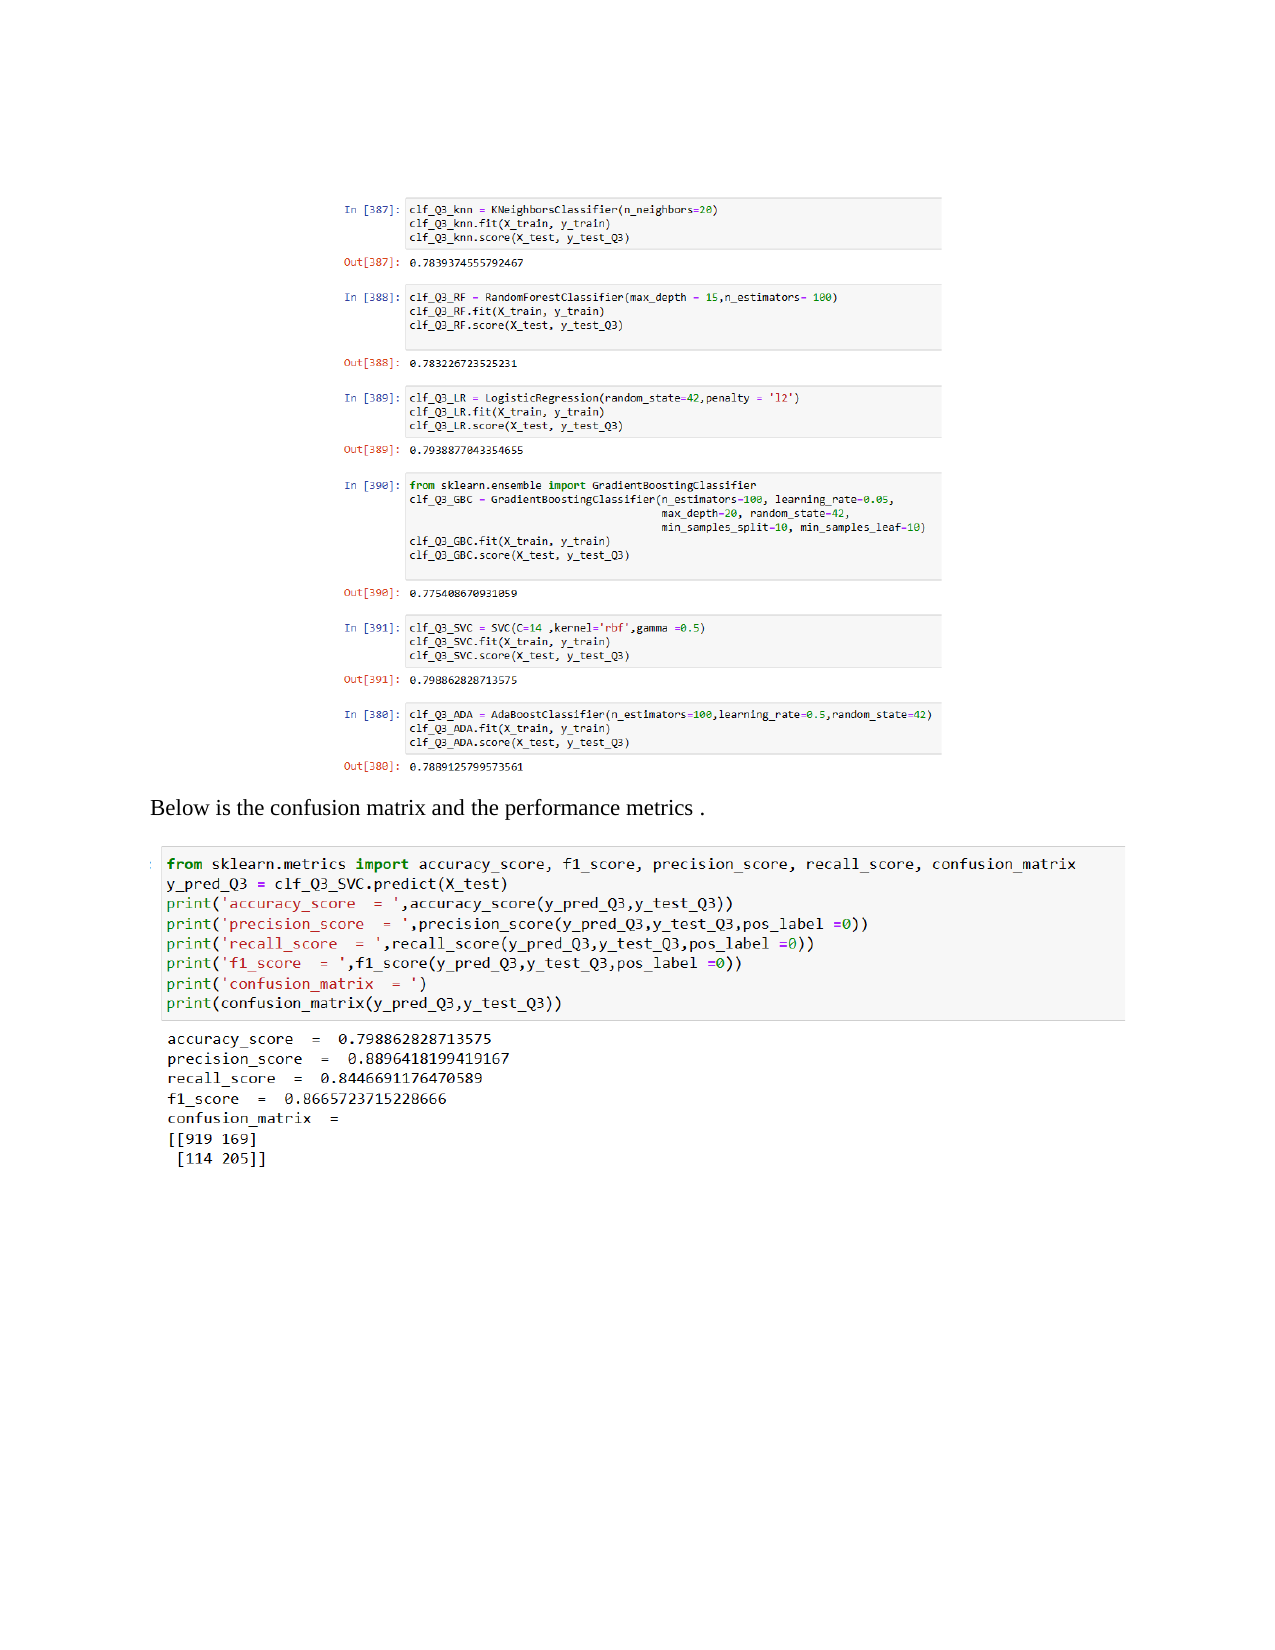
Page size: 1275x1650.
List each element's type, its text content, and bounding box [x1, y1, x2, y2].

picture [150, 838, 1125, 1175]
picture [333, 195, 942, 775]
text Below is the confusion matrix and the performance metrics . [150, 794, 1125, 820]
